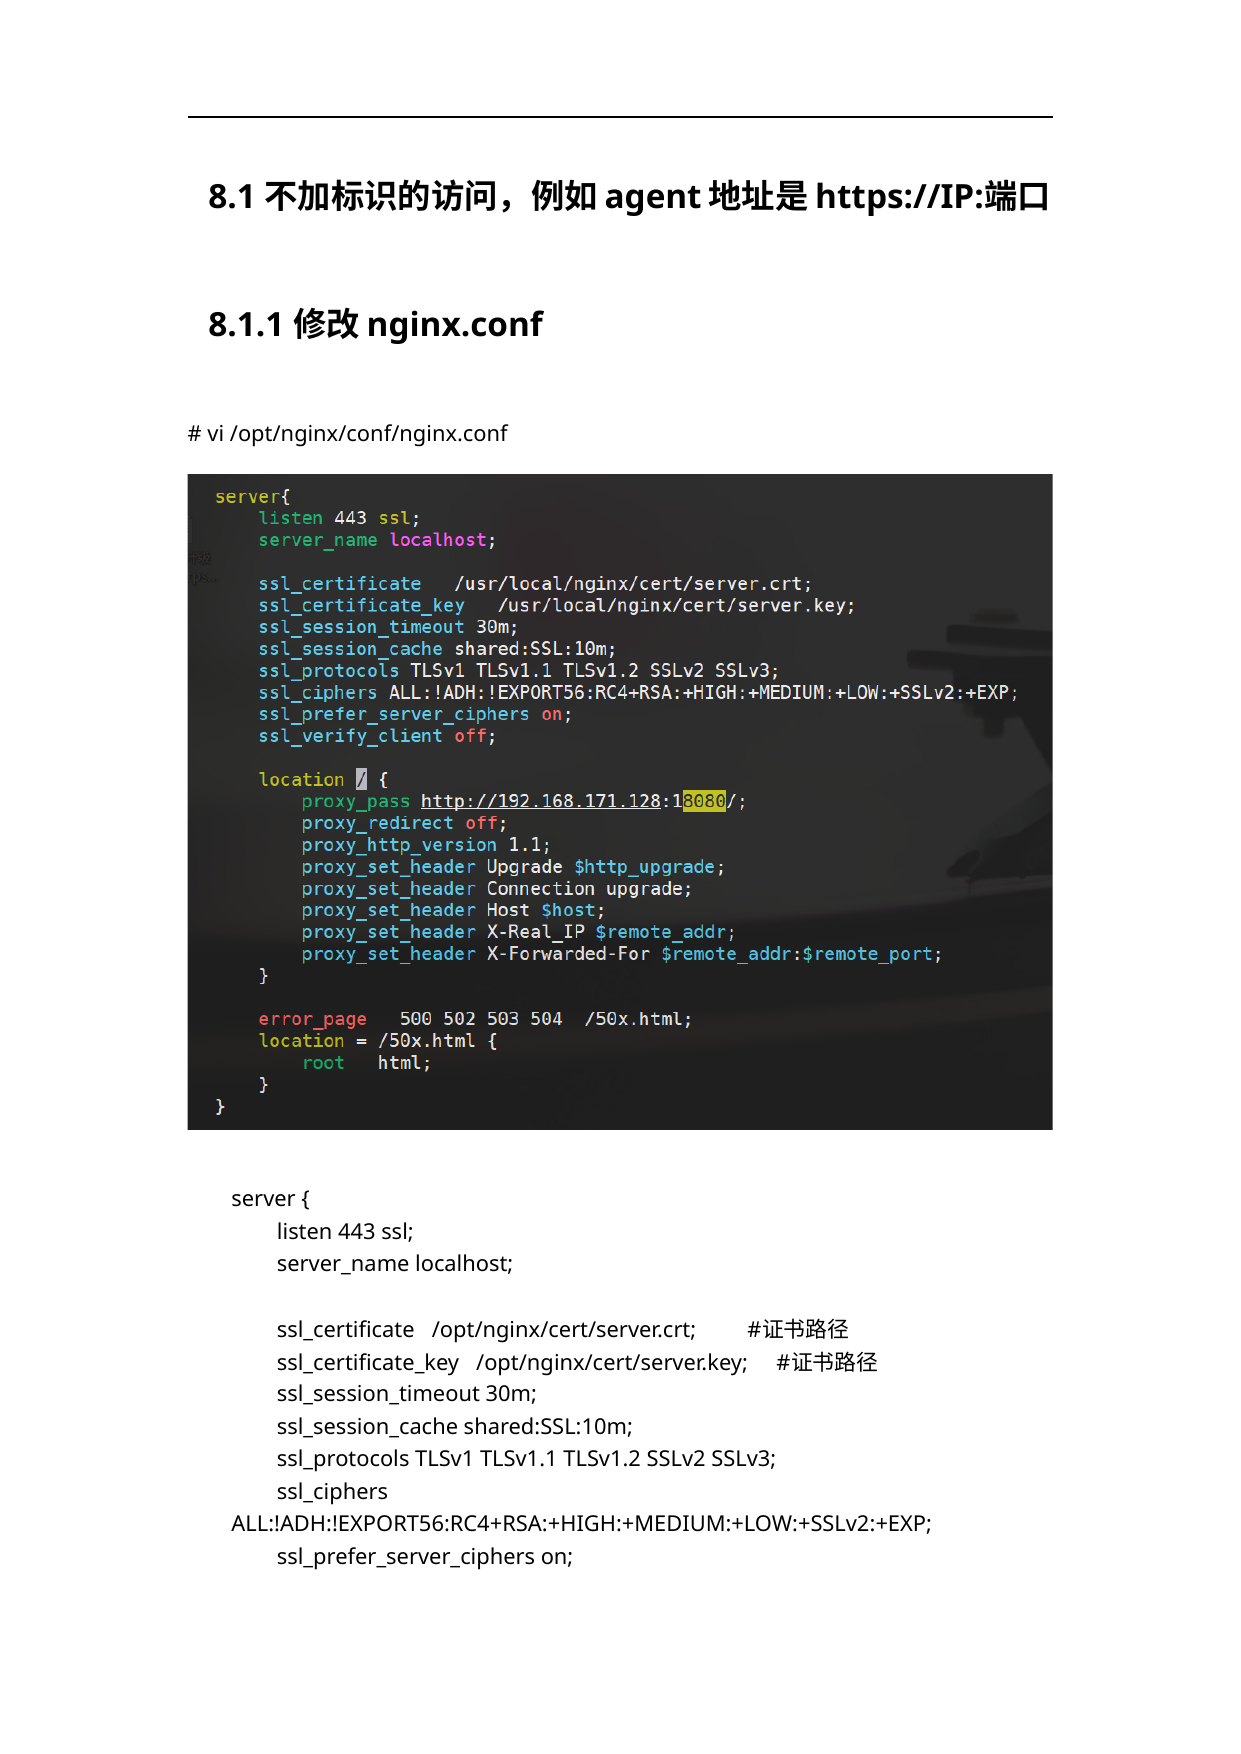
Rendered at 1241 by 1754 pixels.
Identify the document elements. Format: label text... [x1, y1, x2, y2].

text server_name localhost; [187, 1247, 1053, 1279]
picture [187, 474, 1053, 1130]
text ssl_prefer_server_ciphers on; [187, 1539, 1053, 1572]
text ssl_session_timeout 30m; [187, 1377, 1053, 1409]
text ssl_protocols TLSv1 TLSv1.1 TLSv1.2 SSLv2 SSLv3; [187, 1442, 1053, 1474]
text listen 443 ssl; [187, 1214, 1053, 1247]
text ssl_ciphers [187, 1474, 1053, 1507]
text server { [187, 1182, 1053, 1214]
text ssl_certificate /opt/nginx/cert/server.crt; #证书路径 [187, 1312, 1053, 1344]
text ssl_session_cache shared:SSL:10m; [187, 1409, 1053, 1442]
text ALL:!ADH:!EXPORT56:RC4+RSA:+HIGH:+MEDIUM:+LOW:+SSLv2:+EXP; [187, 1507, 1053, 1539]
text ssl_certificate_key /opt/nginx/cert/server.key; #证书路径 [187, 1344, 1053, 1377]
subtitle 8.1.1 修改nginx.conf [187, 289, 1053, 354]
text # vi /opt/nginx/conf/nginx.conf [187, 417, 1053, 449]
subtitle 8.1 不加标识的访问，例如agent地址是https://IP:端口 [187, 162, 1053, 227]
